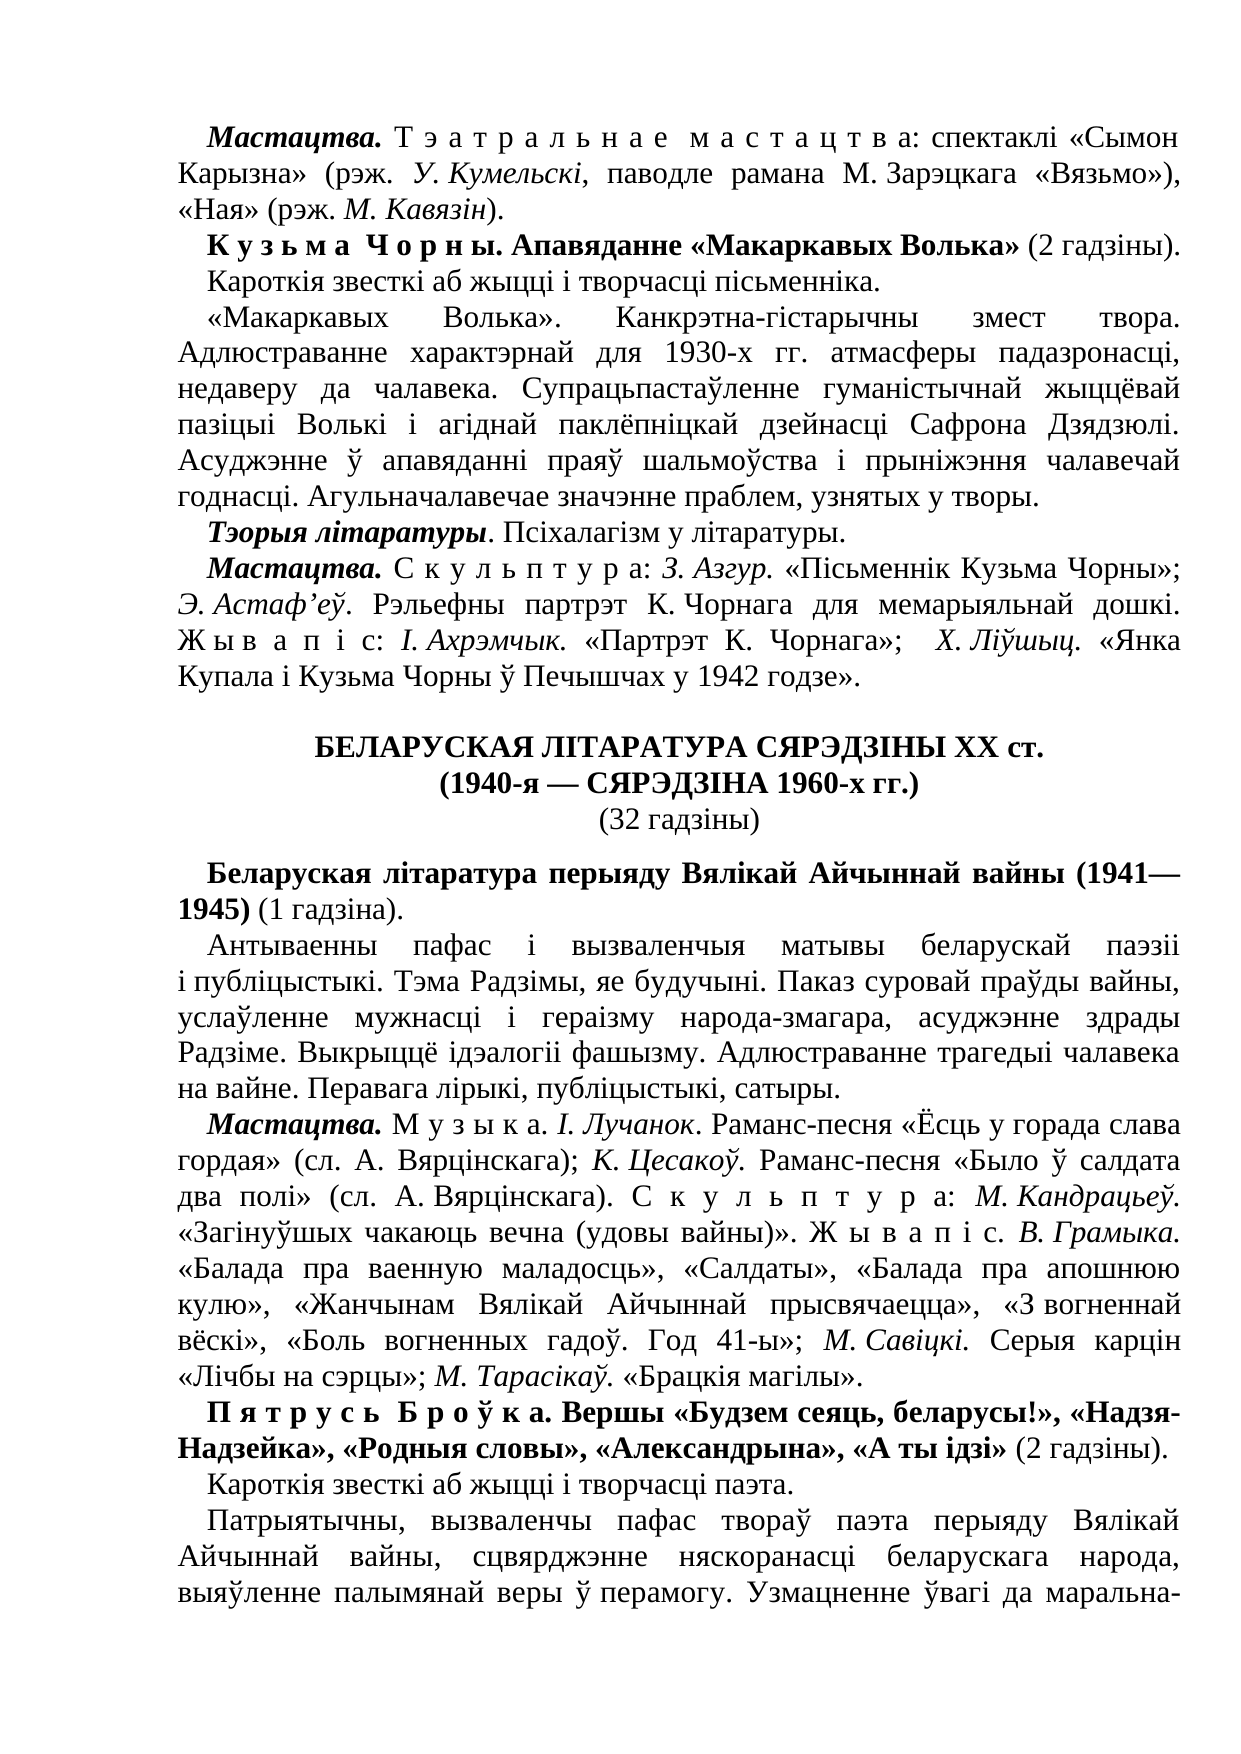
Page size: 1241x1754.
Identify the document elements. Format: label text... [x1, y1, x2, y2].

text П я т р у с ь Б р о ў к а. Вершы «Будзем сеяць, беларусы!», «Надзя-Надзейка», «Родныя словы», «Александрына», «А ты ідзі» (2 гадзіны). [177, 1393, 1181, 1465]
text Кароткія звесткі аб жыцці і творчасці паэта. [177, 1465, 1181, 1501]
text Беларуская літаратура перыяду Вялікай Айчыннай вайны (1941—1945) (1 гадзіна). [177, 854, 1181, 926]
text Мастацтва. Т э а т р а л ь н а е м а с т а ц т в а: спектаклі «Сымон Карызна» (рэж. У. Кумельскі, паводле рамана М. Зарэцкага «Вязьмо»), «Ная» (рэж. М. Кавязін). [177, 118, 1181, 226]
text Мастацтва. С к у л ь п т у р а: З. Азгур. «Пісьменнік Кузьма Чорны»; Э. Астаф’еў. Рэльефны партрэт К. Чорнага для мемарыяльнай дошкі. Ж ы в а п і с: І. Ахрэмчык. «Партрэт К. Чорнага»; Х. Ліўшыц. «Янка Купала і Кузьма Чорны ў Печышчах у 1942 годзе». [177, 549, 1181, 693]
text Кароткія звесткі аб жыцці і творчасці пісьменніка. [177, 262, 1181, 298]
text Тэорыя літаратуры. Псіхалагізм у літаратуры. [177, 513, 1181, 549]
text (32 гадзіны) [177, 800, 1181, 836]
text Мастацтва. М у з ы к а. І. Лучанок. Раманс-песня «Ёсць у горада слава гордая» (сл. А. Вярцінскага); К. Цесакоў. Раманс-песня «Было ў салдата два полі» (сл. А. Вярцінскага). С к у л ь п т у р а: М. Кандрацьеў. «Загінуўшых чакаюць вечна (удовы вайны)». Ж ы в а п і с. В. Грамыка. «Балада пра ваенную маладосць», «Салдаты», «Балада пра апошнюю кулю», «Жанчынам Вялікай Айчыннай прысвячаецца», «З вогненнай вёскі», «Боль вогненных гадоў. Год 41-ы»; М. Савіцкі. Серыя карцін «Лічбы на сэрцы»; М. Тарасікаў. «Брацкія магілы». [177, 1106, 1181, 1393]
text Антываенны пафас і вызваленчыя матывы беларускай паэзіі і публіцыстыкі. Тэма Радзімы, яе будучыні. Паказ суровай праўды вайны, услаўленне мужнасці і гераізму народа-змагара, асуджэнне здрады Радзіме. Выкрыццё ідэалогіі фашызму. Адлюстраванне трагедыі чалавека на вайне. Перавага лірыкі, публіцыстыкі, сатыры. [177, 926, 1181, 1106]
text Беларуская літаратура СЯРЭДЗІНЫ хх ст. (1940-я — СЯРЭДЗІНА 1960-х гг.) [177, 728, 1181, 800]
text К у з ь м а Ч о р н ы. Апавяданне «Макаркавых Волька» (2 гадзіны). [177, 226, 1181, 262]
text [177, 1501, 1181, 1609]
text «Макаркавых Волька». Канкрэтна-гістарычны змест твора. Адлюстраванне характэрнай для 1930-х гг. атмасферы падазронасці, недаверу да чалавека. Супрацьпастаўленне гуманістычнай жыццёвай пазіцыі Волькі і агіднай паклёпніцкай дзейнасці Сафрона Дзядзюлі. Асуджэнне ў апавяданні праяў шальмоўства і прыніжэння чалавечай годнасці. Агульначалавечае значэнне праблем, узнятых у творы. [177, 298, 1181, 513]
